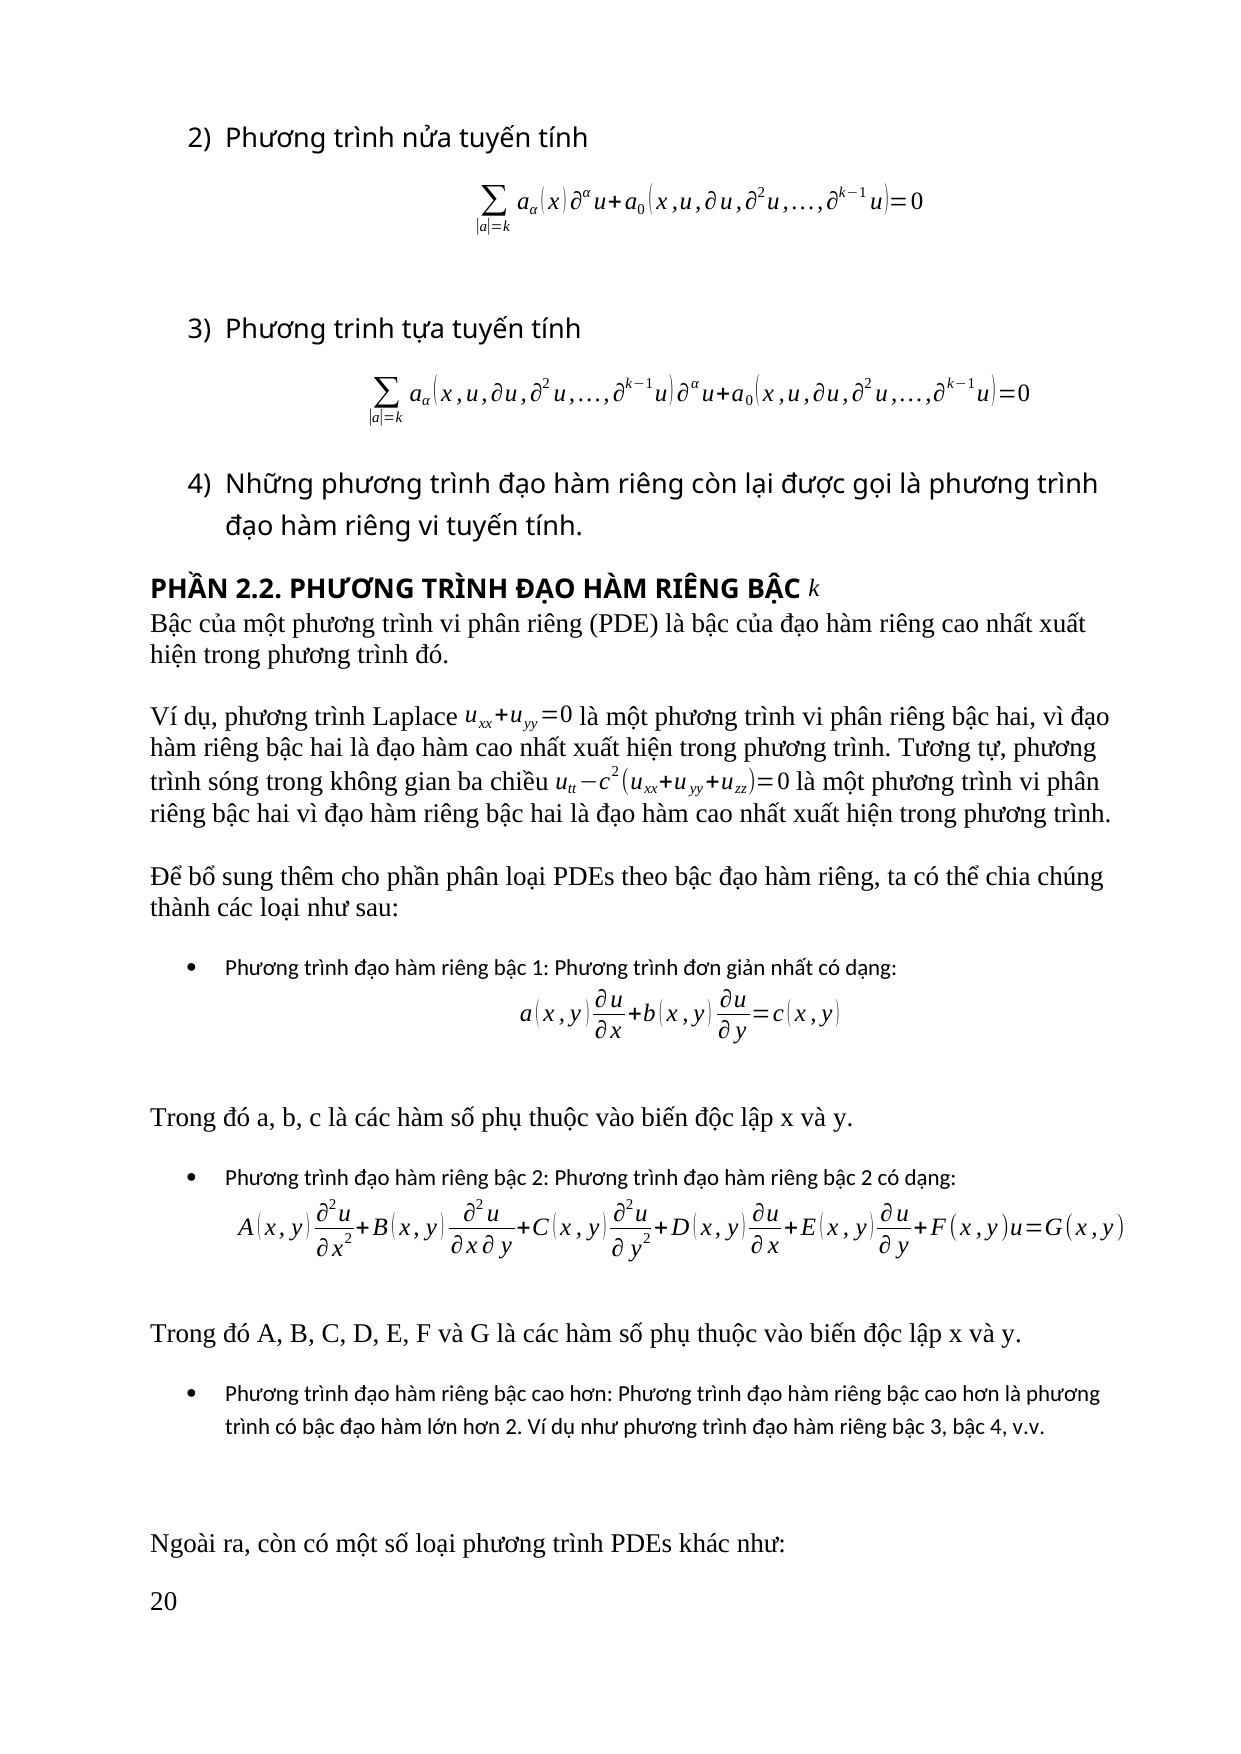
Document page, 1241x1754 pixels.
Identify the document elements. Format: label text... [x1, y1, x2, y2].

list Phương trình nửa tuyến tính [187, 118, 1135, 155]
list Phương trình đạo hàm riêng bậc cao hơn: Phương trình đạo hàm riêng bậc cao hơn là phương trình có bậc đạo hàm lớn hơn 2. Ví dụ như phương trình đạo hàm riêng bậc 3, bậc 4, v.v. [187, 1379, 1135, 1440]
text Trong đó A, B, C, D, E, F và G là các hàm số phụ thuộc vào biến độc lập x và y. [150, 1317, 1135, 1348]
list Phương trình đạo hàm riêng bậc 1: Phương trình đơn giản nhất có dạng: [187, 953, 1135, 981]
text Bậc của một phương trình vi phân riêng (PDE) là bậc của đạo hàm riêng cao nhất xuất hiện trong phương trình đó. [150, 607, 1135, 669]
list Phương trinh tựa tuyến tính [187, 310, 1135, 347]
text Để bổ sung thêm cho phần phân loại PDEs theo bậc đạo hàm riêng, ta có thể chia chúng thành các loại như sau: [150, 860, 1135, 922]
list Những phương trình đạo hàm riêng còn lại được gọi là phương trình đạo hàm riêng vi tuyến tính. [187, 464, 1135, 543]
text Ví dụ, phương trình Laplace là một phương trình vi phân riêng bậc hai, vì đạo hàm riêng bậc hai là đạo hàm cao nhất xuất hiện trong phương trình. Tương tự, phương trình sóng trong không gian ba chiều là một phương trình vi phân riêng bậc hai vì đạo hàm riêng bậc hai là đạo hàm cao nhất xuất hiện trong phương trình. [150, 700, 1135, 829]
list Phương trình đạo hàm riêng bậc 2: Phương trình đạo hàm riêng bậc 2 có dạng: [187, 1163, 1135, 1191]
subtitle PHẦN 2.2. PHƯƠNG TRÌNH ĐẠO HÀM RIÊNG BẬC [150, 570, 1135, 607]
text Ngoài ra, còn có một số loại phương trình PDEs khác như: [150, 1527, 1135, 1558]
text Trong đó a, b, c là các hàm số phụ thuộc vào biến độc lập x và y. [150, 1101, 1135, 1132]
